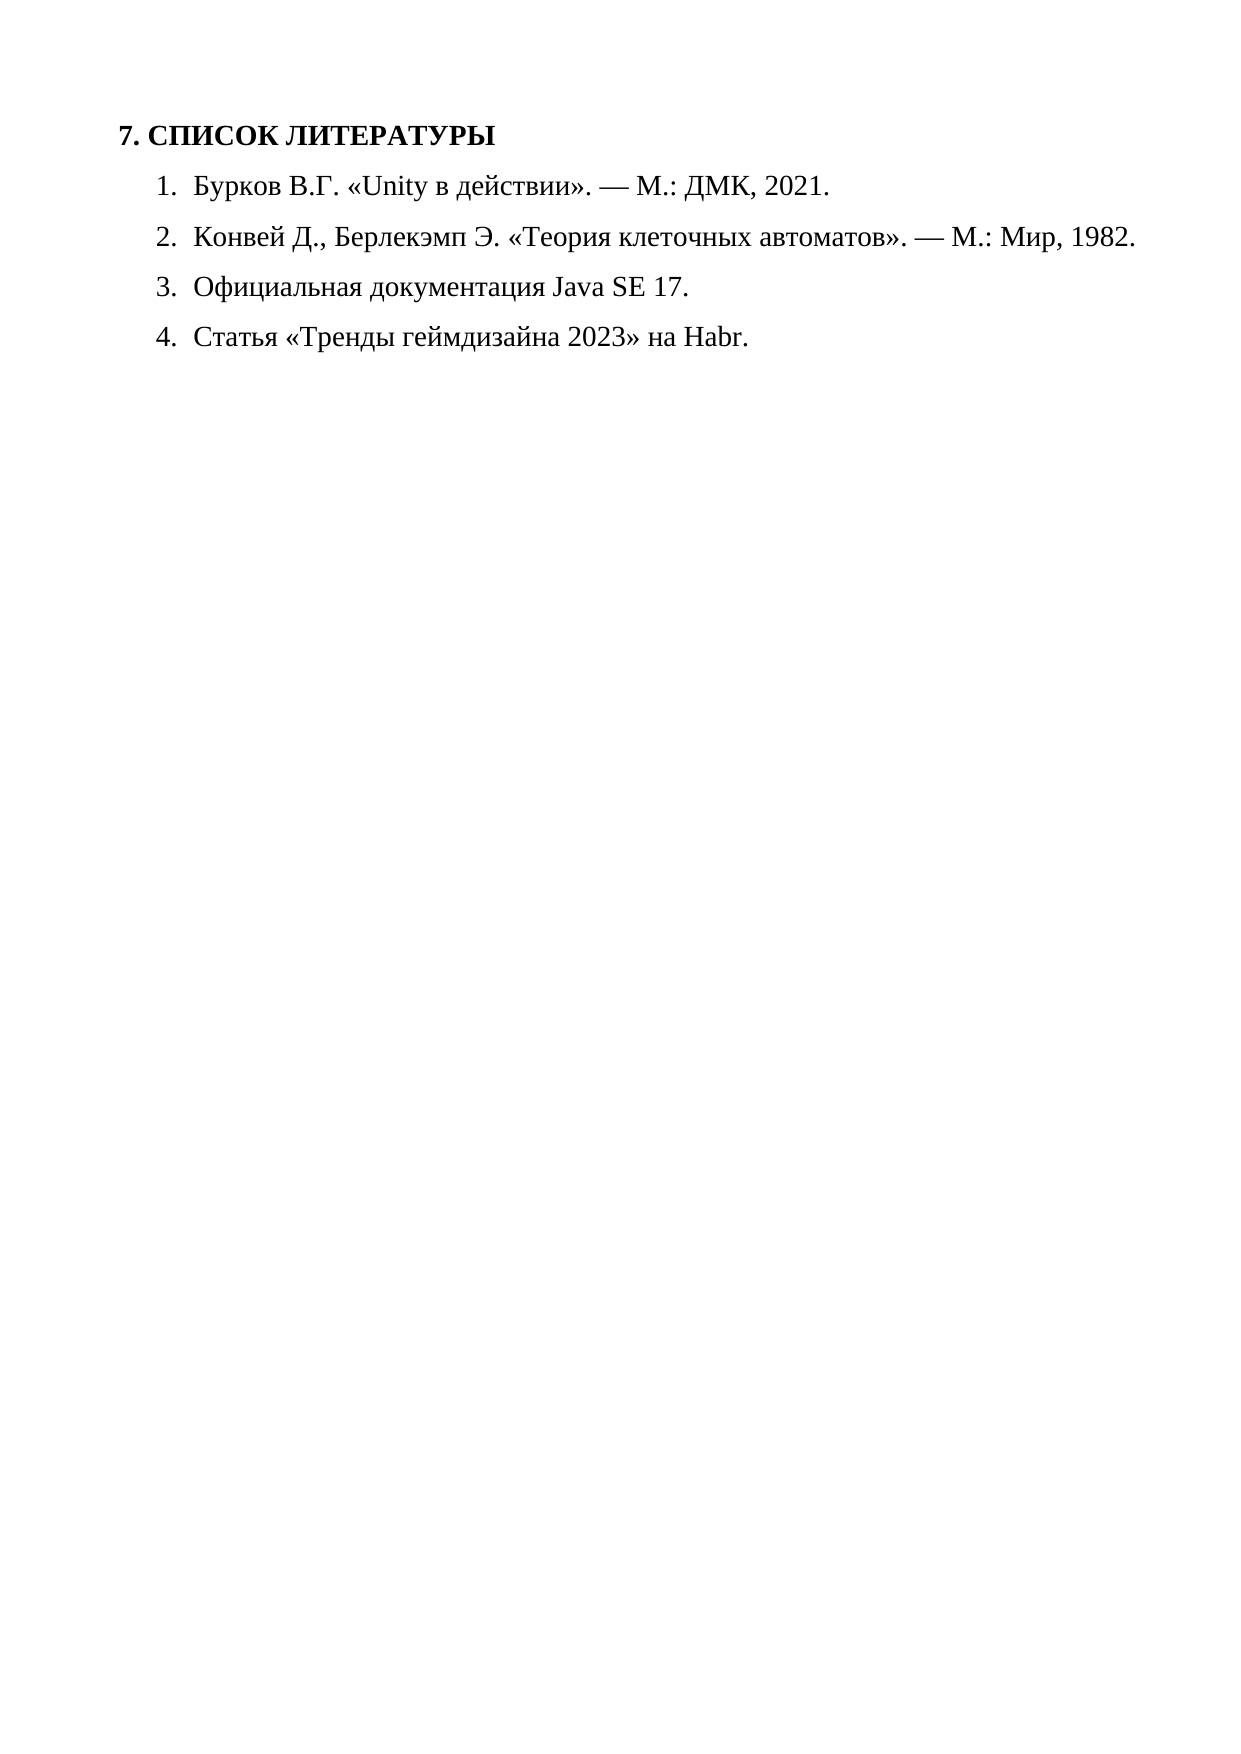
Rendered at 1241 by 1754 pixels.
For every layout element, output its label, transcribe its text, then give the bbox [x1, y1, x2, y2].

list Бурков В.Г. «Unity в действии». — М.: ДМК, 2021. [156, 168, 1152, 202]
list Статья «Тренды геймдизайна 2023» на Habr. [156, 319, 1152, 353]
text 7. СПИСОК ЛИТЕРАТУРЫ [118, 118, 1152, 152]
list Конвей Д., Берлекэмп Э. «Теория клеточных автоматов». — М.: Мир, 1982. [156, 219, 1152, 252]
list Официальная документация Java SE 17. [156, 269, 1152, 303]
